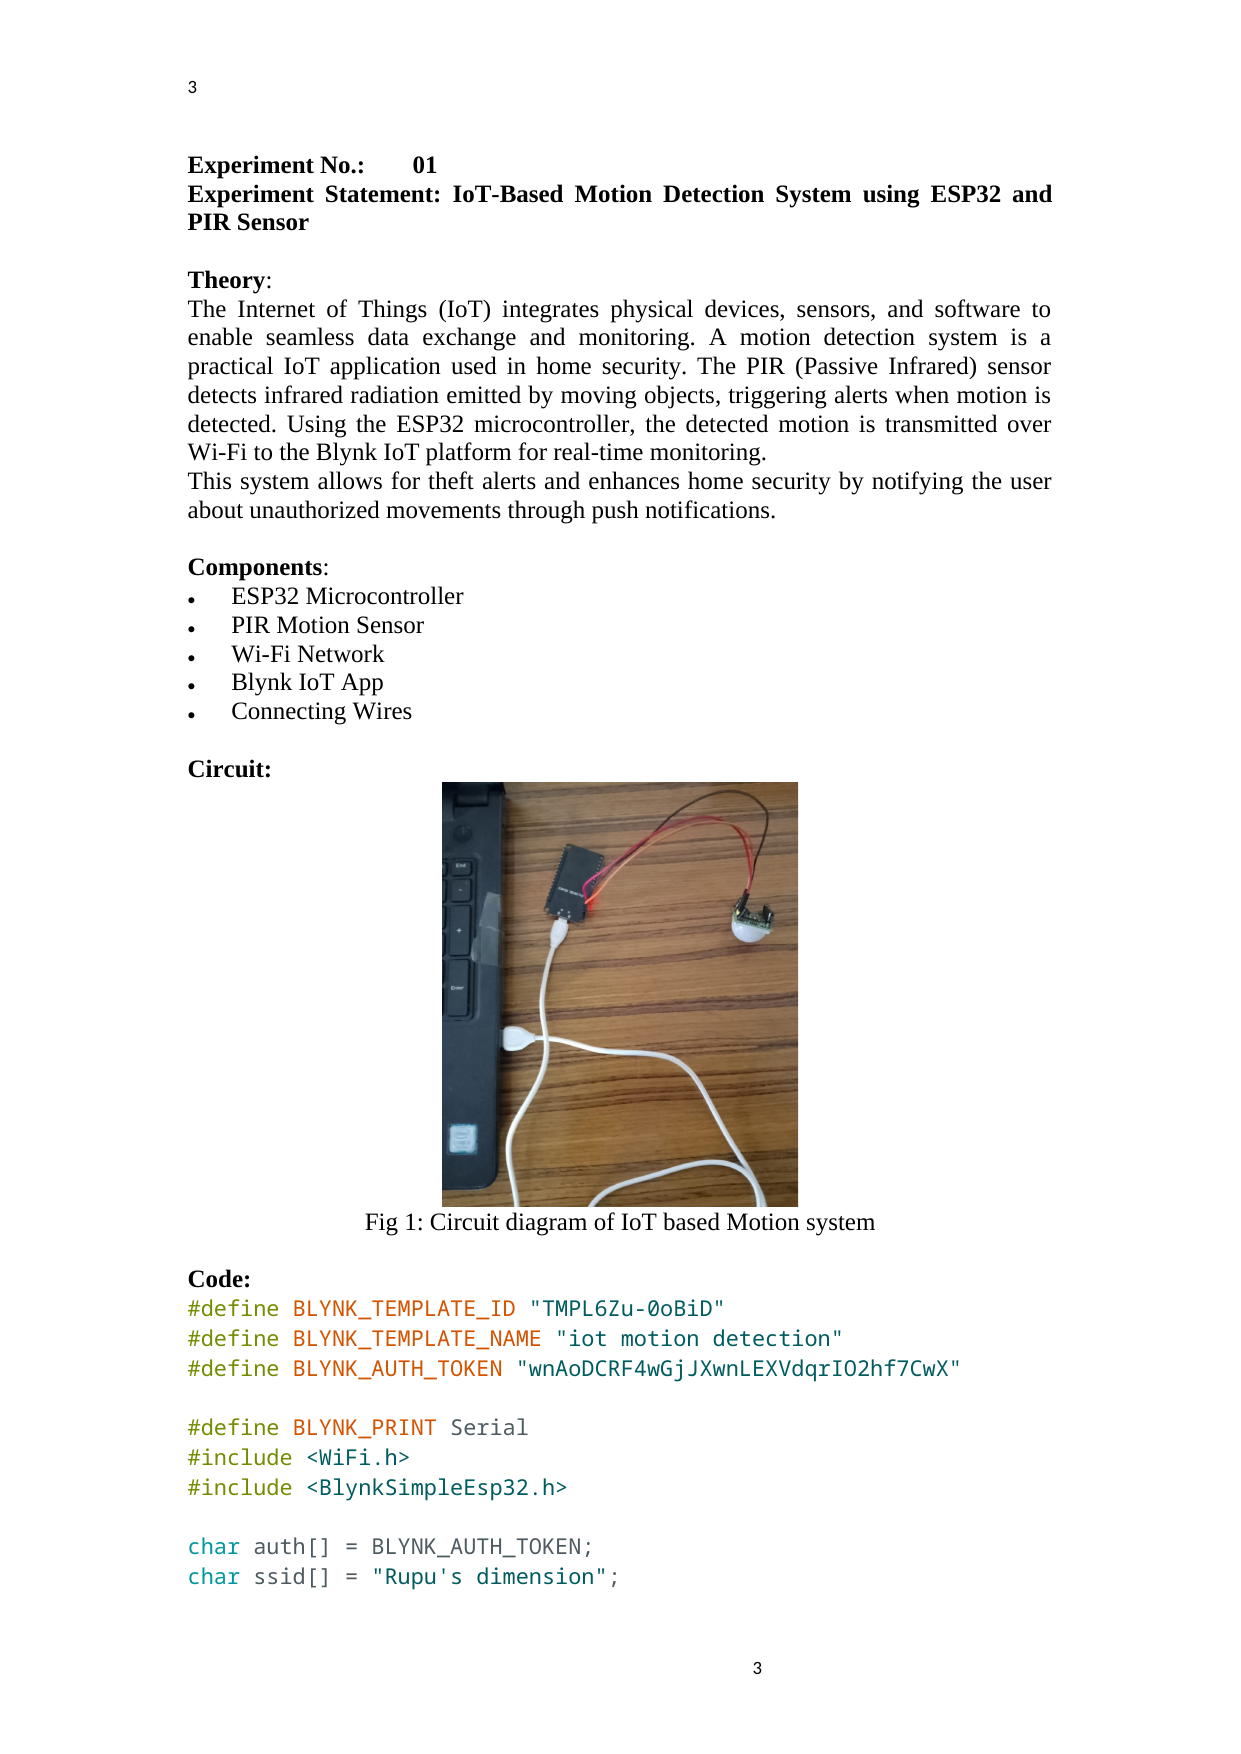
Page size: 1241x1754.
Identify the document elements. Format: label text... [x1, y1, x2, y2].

list Components: [187, 552, 1053, 581]
text #define BLYNK_PRINT Serial [187, 1412, 1053, 1442]
list This system allows for theft alerts and enhances home security by notifying the user about unauthorized movements through push notifications. [187, 466, 1053, 524]
text char ssid[] = "Rupu's dimension"; [187, 1561, 1053, 1591]
list Connecting Wires [187, 696, 1053, 725]
text #include <WiFi.h> [187, 1442, 1053, 1472]
list Code: [187, 1264, 1053, 1293]
list Experiment No.: 01 [187, 150, 1053, 179]
list Circuit: [187, 754, 1053, 782]
list Blynk IoT App [187, 667, 1053, 696]
list Theory: [187, 265, 1053, 294]
text char auth[] = BLYNK_AUTH_TOKEN; [187, 1531, 1053, 1561]
list PIR Motion Sensor [187, 610, 1053, 639]
list Wi-Fi Network [187, 639, 1053, 667]
picture [442, 782, 799, 1207]
text #include <BlynkSimpleEsp32.h> [187, 1472, 1053, 1502]
text #define BLYNK_TEMPLATE_ID "TMPL6Zu-0oBiD" [187, 1293, 1053, 1323]
text #define BLYNK_AUTH_TOKEN "wnAoDCRF4wGjJXwnLEXVdqrIO2hf7CwX" [187, 1353, 1053, 1382]
list The Internet of Things (IoT) integrates physical devices, sensors, and software to enable seamless data exchange and monitoring. A motion detection system is a practical IoT application used in home security. The PIR (Passive Infrared) sensor detects infrared radiation emitted by moving objects, triggering alerts when motion is detected. Using the ESP32 microcontroller, the detected motion is transmitted over Wi-Fi to the Blynk IoT platform for real-time monitoring. [187, 294, 1053, 466]
list Fig 1: Circuit diagram of IoT based Motion system [187, 1207, 1053, 1236]
list ESP32 Microcontroller [187, 581, 1053, 610]
list Experiment Statement: IoT-Based Motion Detection System using ESP32 and PIR Sensor [187, 179, 1053, 236]
text #define BLYNK_TEMPLATE_NAME "iot motion detection" [187, 1323, 1053, 1353]
